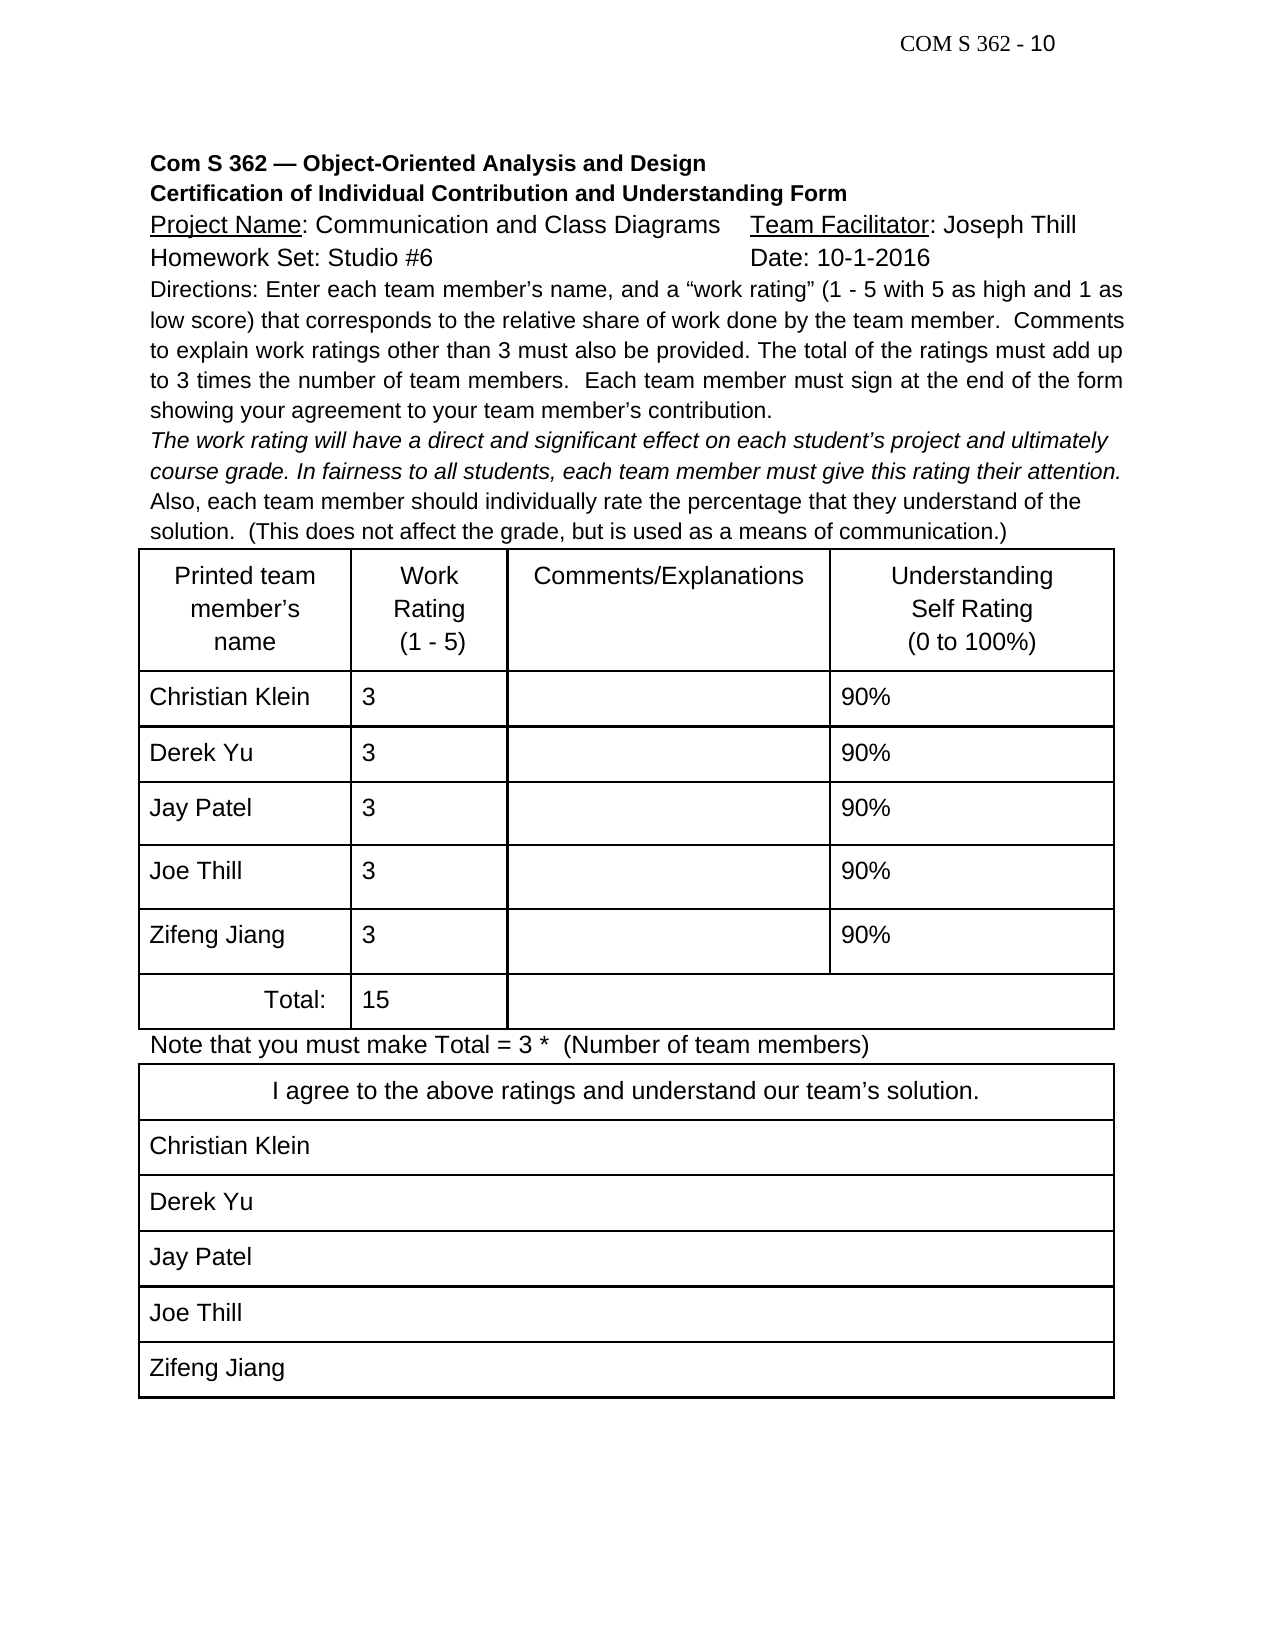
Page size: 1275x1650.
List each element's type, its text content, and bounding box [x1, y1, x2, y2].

table_header Understanding Self Rating (0 to 100%) [831, 550, 1113, 670]
text Com S 362 — Object-Oriented Analysis and Design [150, 150, 1125, 176]
table_cell Zifeng Jiang [140, 910, 350, 973]
table_header Printed team member’s name [140, 550, 350, 670]
text Also, each team member should individually rate the percentage that they understand of the solution. (This does not affect the grade, but is used as a means of communication.) [150, 488, 1125, 544]
table_header Comments/Explanations [509, 550, 829, 670]
table_cell Christian Klein [140, 672, 350, 725]
table_header Work Rating (1 - 5) [352, 550, 506, 670]
table_cell 90% [831, 672, 1113, 725]
table_cell Total: [140, 975, 350, 1028]
table_cell Joe Thill [140, 1288, 1113, 1341]
table_cell Derek Yu [140, 1176, 1113, 1230]
text Project Name: Communication and Class Diagrams Team Facilitator: Joseph Thill [150, 210, 1125, 239]
text Homework Set: Studio #6 Date: 10-1-2016 [150, 243, 1125, 272]
table_cell Jay Patel [140, 1232, 1113, 1285]
text The work rating will have a direct and significant effect on each student’s project and ultimately course grade. In fairness to all students, each team member must give this rating their attention. [150, 427, 1125, 484]
text Note that you must make Total = 3 * (Number of team members) [150, 1030, 1125, 1059]
table_cell [509, 783, 829, 843]
table_cell 15 [352, 975, 506, 1028]
table_cell 90% [831, 846, 1113, 908]
table_cell 3 [352, 672, 506, 725]
table_cell 90% [831, 783, 1113, 843]
table_cell 3 [352, 846, 506, 908]
table_cell [509, 672, 829, 725]
table_cell Derek Yu [140, 728, 350, 781]
table_cell 3 [352, 910, 506, 973]
table_cell Joe Thill [140, 846, 350, 908]
table_cell [509, 846, 829, 908]
table_header I agree to the above ratings and understand our team’s solution. [140, 1065, 1113, 1119]
table_cell 90% [831, 910, 1113, 973]
table_cell 3 [352, 728, 506, 781]
table_cell Jay Patel [140, 783, 350, 843]
table_cell Christian Klein [140, 1121, 1113, 1174]
table_cell 3 [352, 783, 506, 843]
table_cell 90% [831, 728, 1113, 781]
table_cell Zifeng Jiang [140, 1343, 1113, 1396]
text Directions: Enter each team member’s name, and a “work rating” (1 - 5 with 5 as high and 1 as low score) that corresponds to the relative share of work done by the team member. Comments to explain work ratings other than 3 must also be provided. The total of the ratings must add up to 3 times the number of team members. Each team member must sign at the end of the form showing your agreement to your team member’s contribution. [150, 276, 1125, 424]
table_cell [509, 975, 1113, 1028]
table_cell [509, 728, 829, 781]
table_cell [509, 910, 829, 973]
text Certification of Individual Contribution and Understanding Form [150, 180, 1125, 207]
